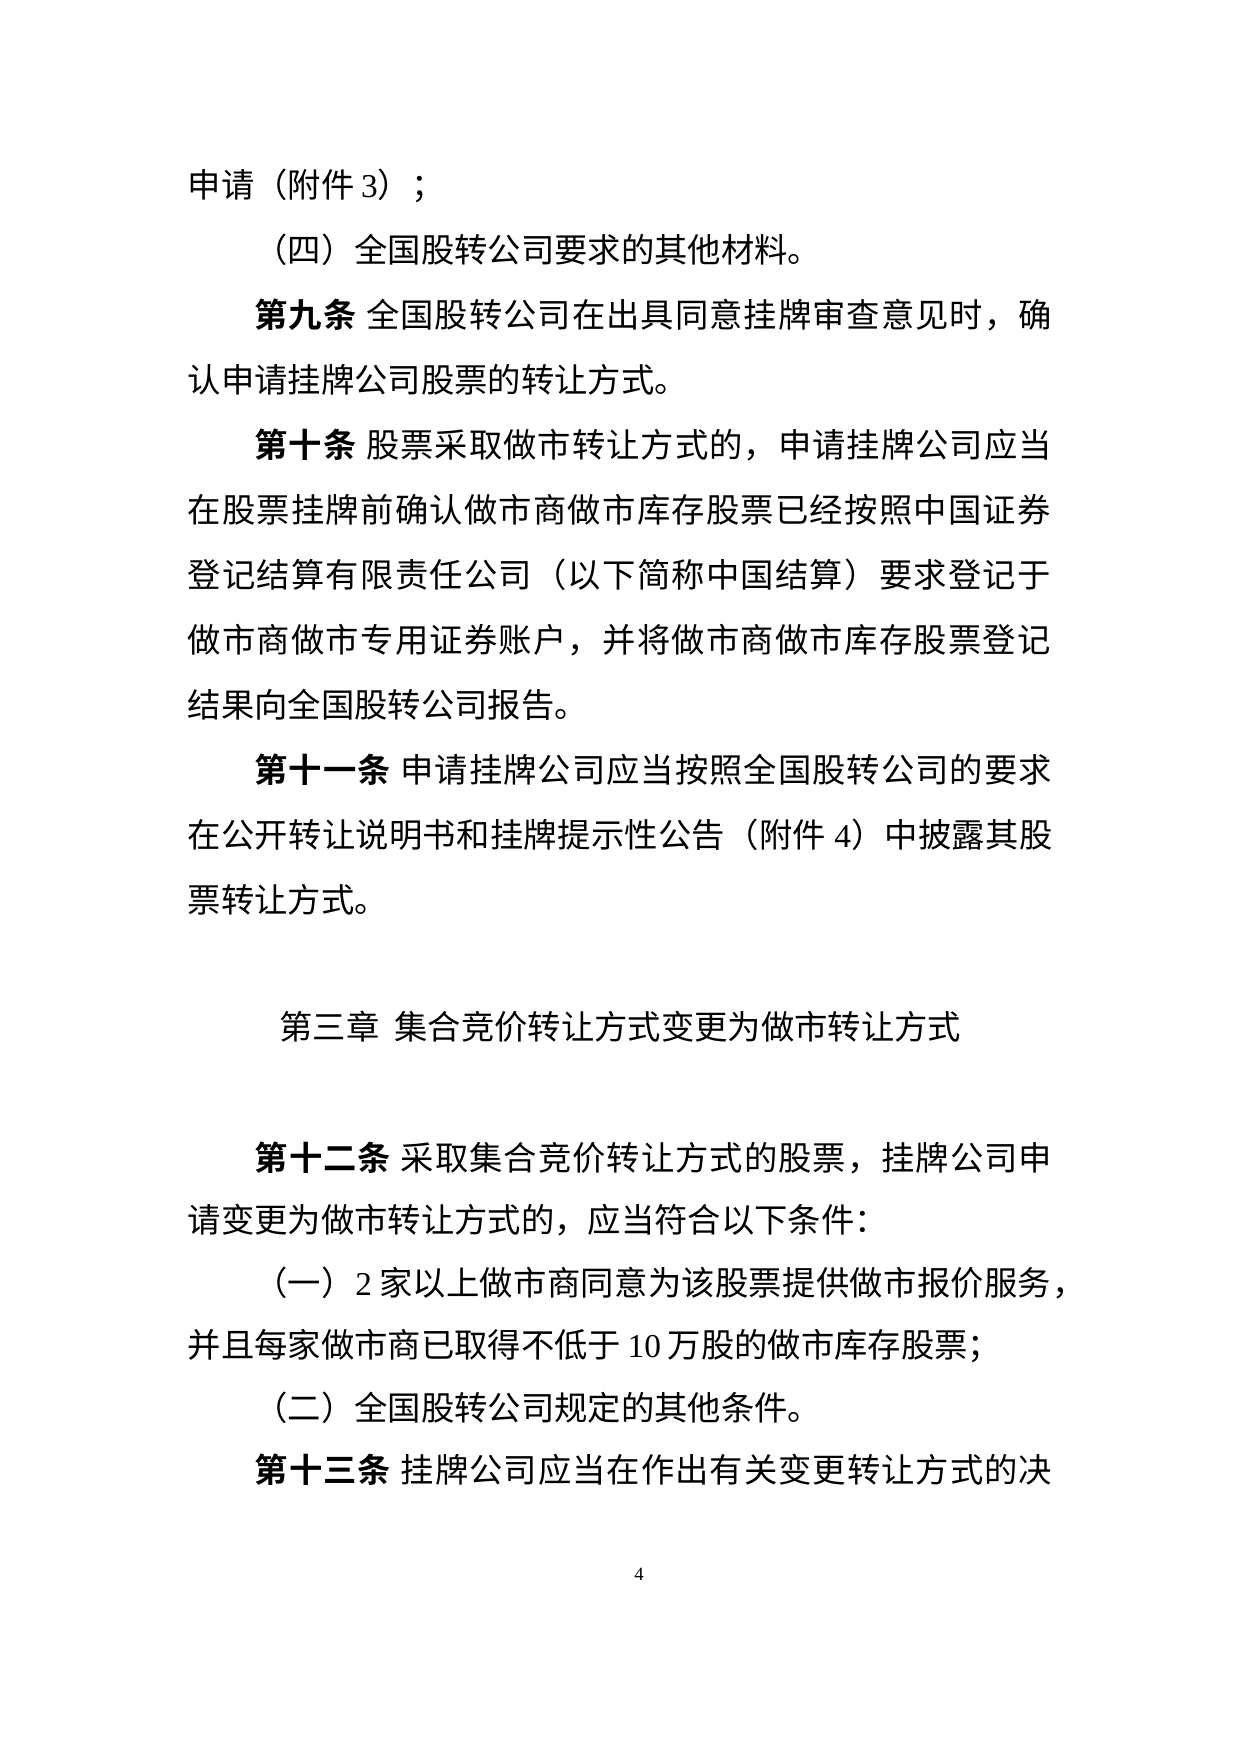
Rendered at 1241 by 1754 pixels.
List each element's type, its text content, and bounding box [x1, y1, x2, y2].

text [187, 1432, 1053, 1495]
text （二）全国股转公司规定的其他条件。 [187, 1370, 1053, 1432]
text 第十二条 采取集合竞价转让方式的股票，挂牌公司申请变更为做市转让方式的，应当符合以下条件： [187, 1120, 1053, 1245]
text （四）全国股转公司要求的其他材料。 [187, 215, 1053, 280]
text 第三章 集合竞价转让方式变更为做市转让方式 [187, 992, 1053, 1057]
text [187, 150, 1053, 215]
text （一）2家以上做市商同意为该股票提供做市报价服务，并且每家做市商已取得不低于10万股的做市库存股票； [187, 1245, 1053, 1370]
text 第九条 全国股转公司在出具同意挂牌审查意见时，确认申请挂牌公司股票的转让方式。 [187, 280, 1053, 410]
text 第十条 股票采取做市转让方式的，申请挂牌公司应当在股票挂牌前确认做市商做市库存股票已经按照中国证券登记结算有限责任公司（以下简称中国结算）要求登记于做市商做市专用证券账户，并将做市商做市库存股票登记结果向全国股转公司报告。 [187, 410, 1053, 735]
text 第十一条 申请挂牌公司应当按照全国股转公司的要求在公开转让说明书和挂牌提示性公告（附件4）中披露其股票转让方式。 [187, 735, 1053, 930]
